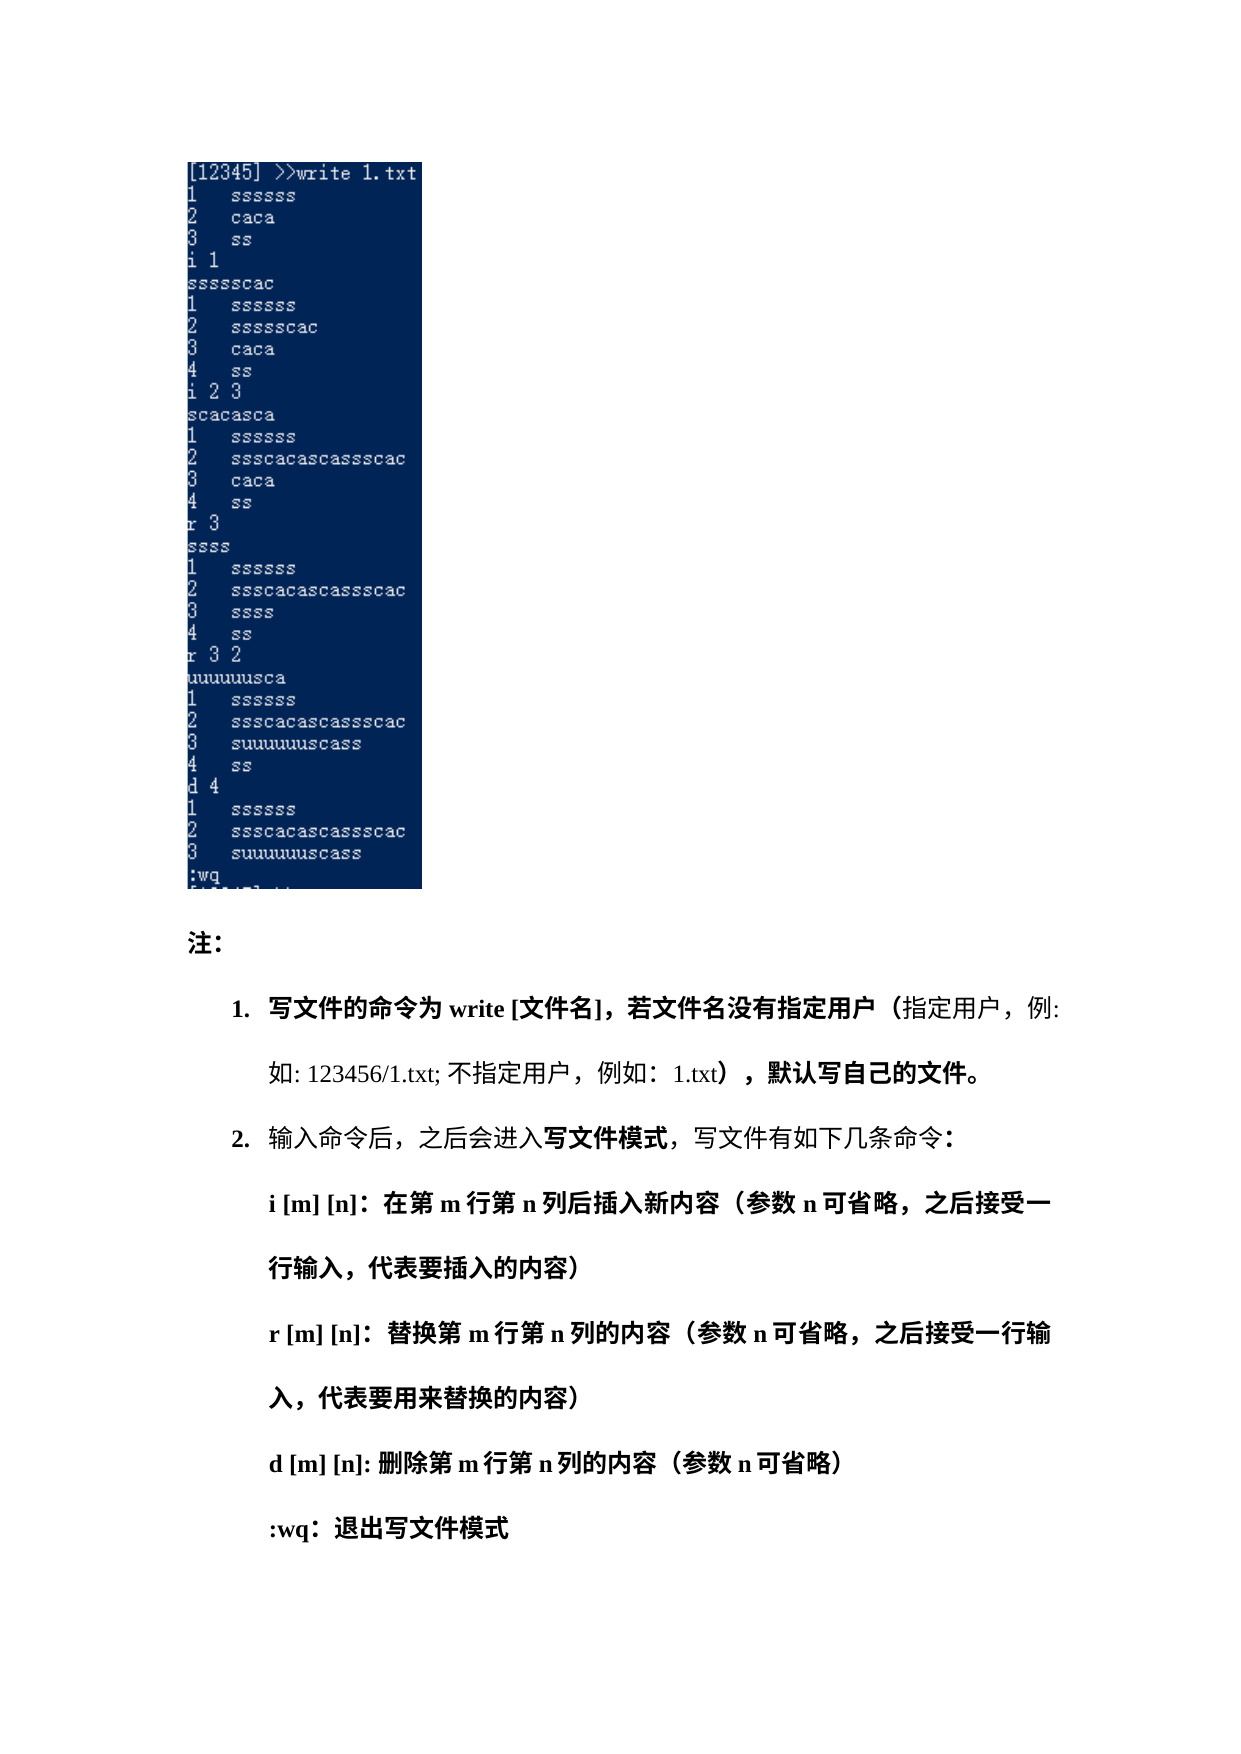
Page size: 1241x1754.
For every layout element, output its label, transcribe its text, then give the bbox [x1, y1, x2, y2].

list 写文件的命令为write [文件名]，若文件名没有指定用户（指定用户，例:如: 123456/1.txt; 不指定用户，例如：1.txt），默认写自己的文件。 [231, 974, 1053, 1104]
list i [m] [n]：在第m行第n列后插入新内容（参数n可省略，之后接受一行输入，代表要插入的内容） [269, 1169, 1053, 1299]
text 注： [187, 909, 1053, 974]
list d [m] [n]: 删除第m行第n列的内容（参数n可省略） [269, 1429, 1053, 1494]
list r [m] [n]：替换第m行第n列的内容（参数n可省略，之后接受一行输入，代表要用来替换的内容） [269, 1299, 1053, 1429]
list :wq：退出写文件模式 [269, 1494, 1053, 1559]
list 输入命令后，之后会进入写文件模式，写文件有如下几条命令： [231, 1104, 1053, 1169]
picture [187, 162, 422, 889]
